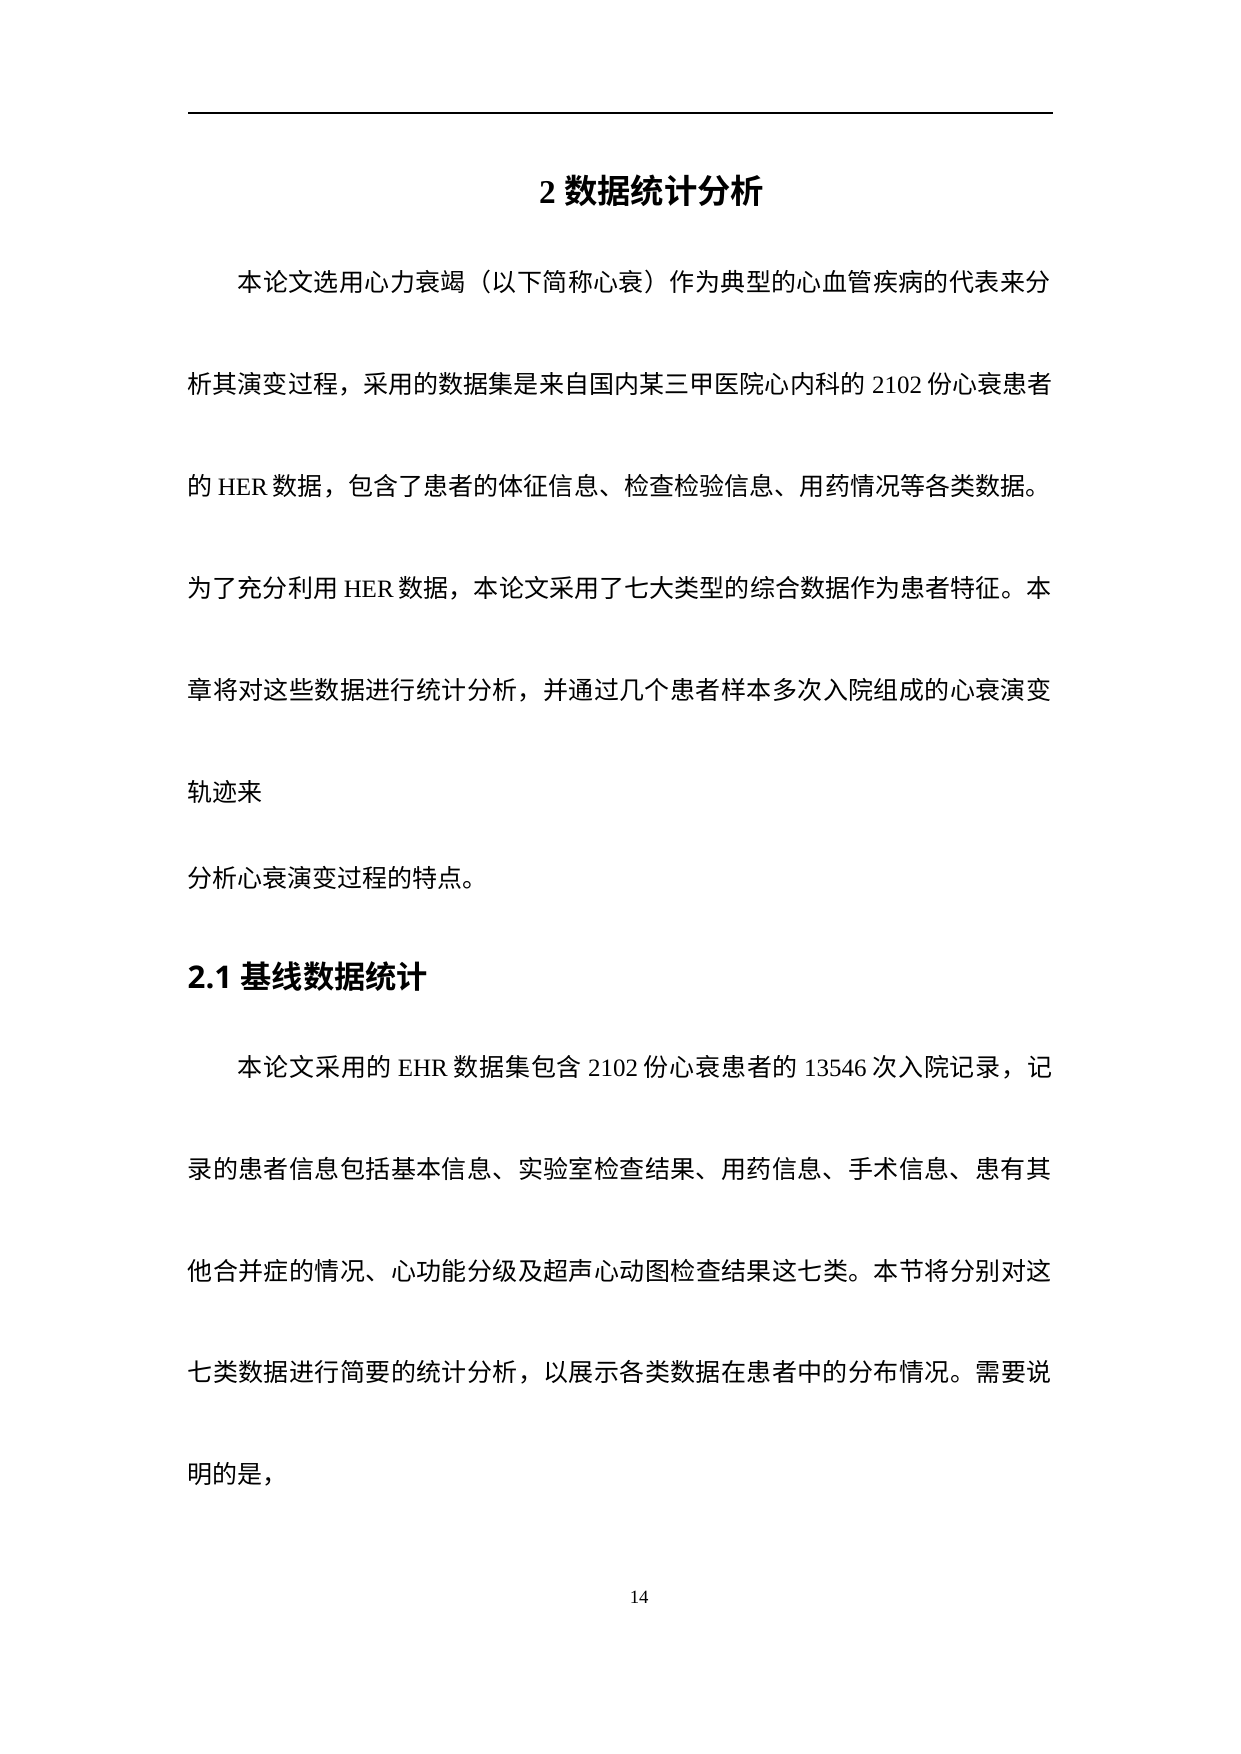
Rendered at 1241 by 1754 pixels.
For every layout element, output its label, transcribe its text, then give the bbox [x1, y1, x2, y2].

text 本论文采用的EHR数据集包含2102份心衰患者的13546次入院记录，记录的患者信息包括基本信息、实验室检查结果、用药信息、手术信息、患有其他合并症的情况、心功能分级及超声心动图检查结果这七类。本节将分别对这七类数据进行简要的统计分析，以展示各类数据在患者中的分布情况。需要说明的是， [187, 1031, 1053, 1507]
subtitle 数据统计分析 [187, 155, 1053, 223]
subtitle 基线数据统计 [187, 941, 1053, 1009]
text 本论文选用心力衰竭（以下简称心衰）作为典型的心血管疾病的代表来分析其演变过程，采用的数据集是来自国内某三甲医院心内科的2102份心衰患者的HER数据，包含了患者的体征信息、检查检验信息、用药情况等各类数据。为了充分利用HER数据，本论文采用了七大类型的综合数据作为患者特征。本章将对这些数据进行统计分析，并通过几个患者样本多次入院组成的心衰演变轨迹来 [187, 247, 1053, 824]
text 分析心衰演变过程的特点。 [187, 842, 1053, 910]
